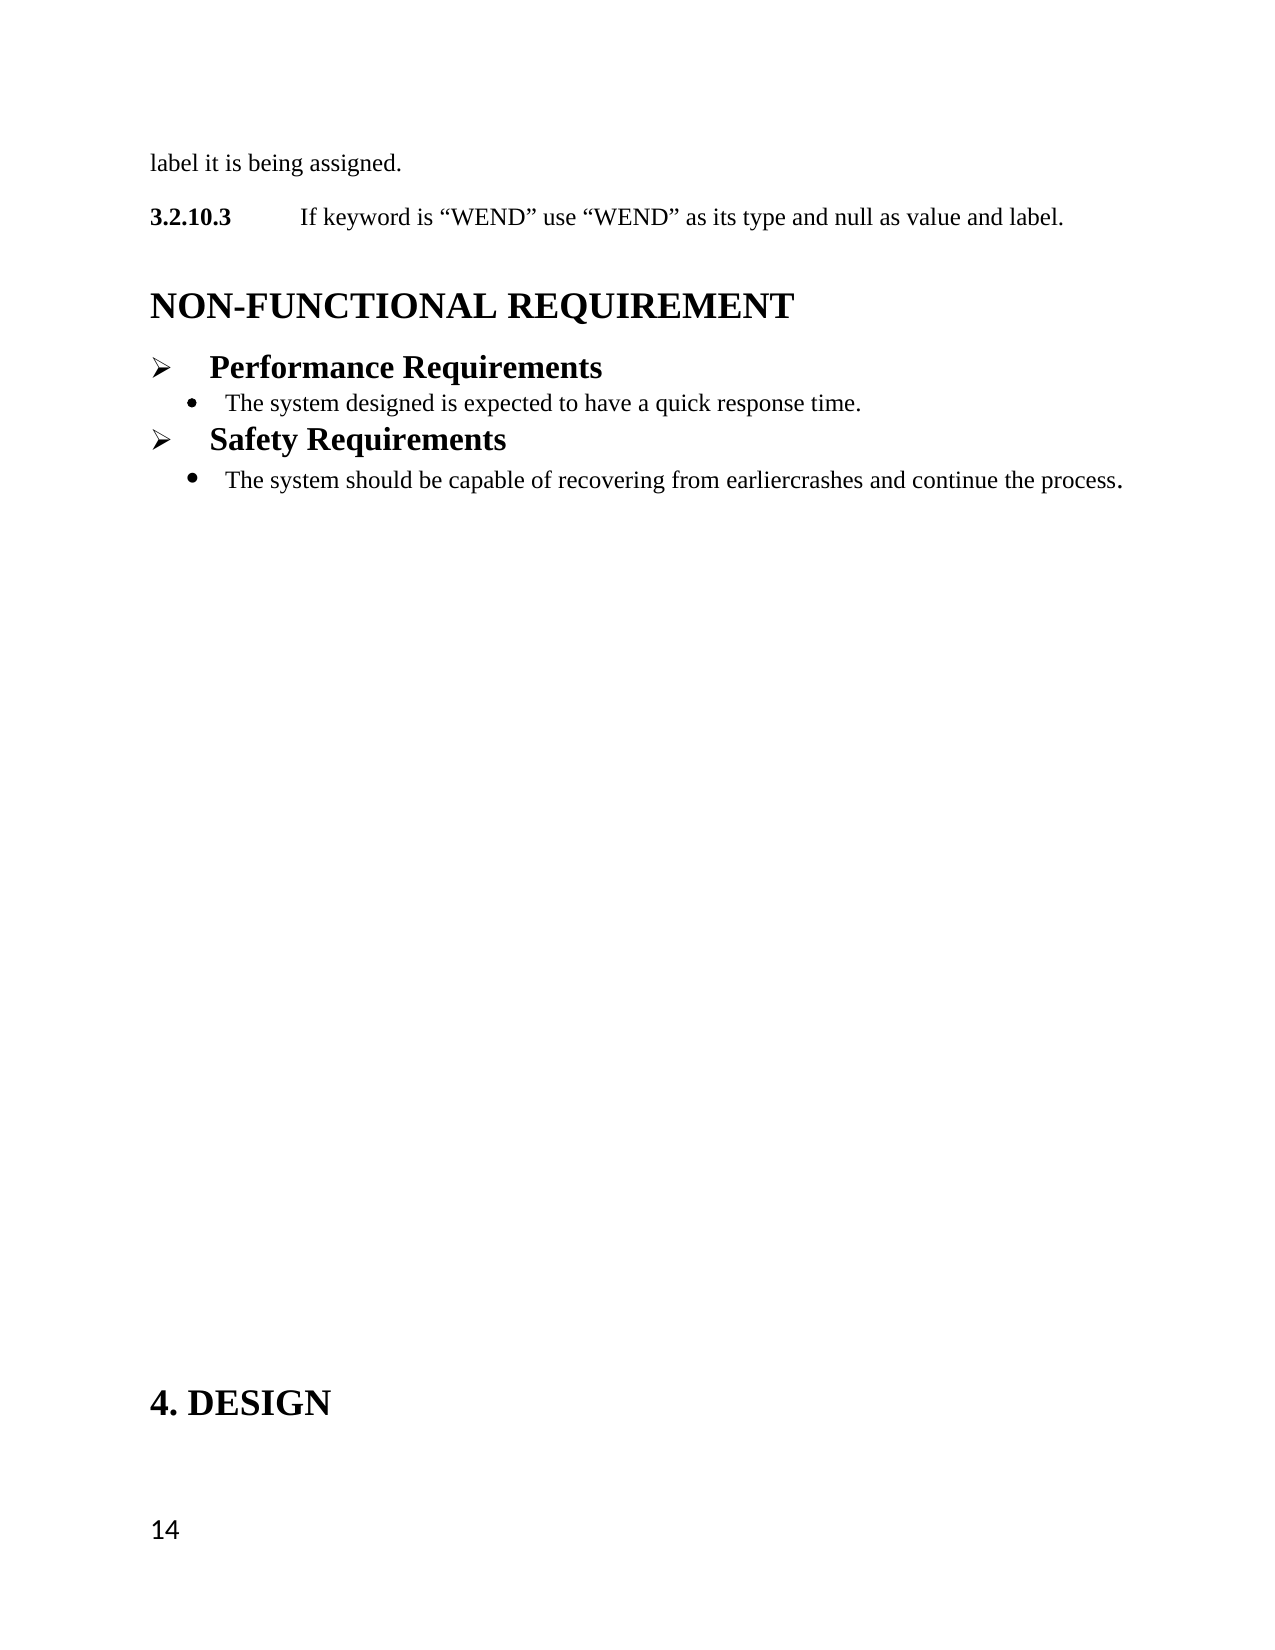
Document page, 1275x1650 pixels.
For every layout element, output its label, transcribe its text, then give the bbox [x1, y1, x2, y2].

text NON-FUNCTIONAL REQUIREMENT [150, 284, 1125, 327]
list Performance Requirements [150, 347, 1125, 385]
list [150, 150, 1125, 177]
list The system should be capable of recovering from earliercrashes and continue the process. [187, 461, 1125, 494]
list If keyword is “WEND” use “WEND” as its type and null as value and label. [150, 204, 1125, 231]
list The system designed is expected to have a quick response time. [187, 388, 1125, 417]
list Safety Requirements [150, 419, 1125, 458]
text 4. DESIGN [150, 1380, 1125, 1423]
